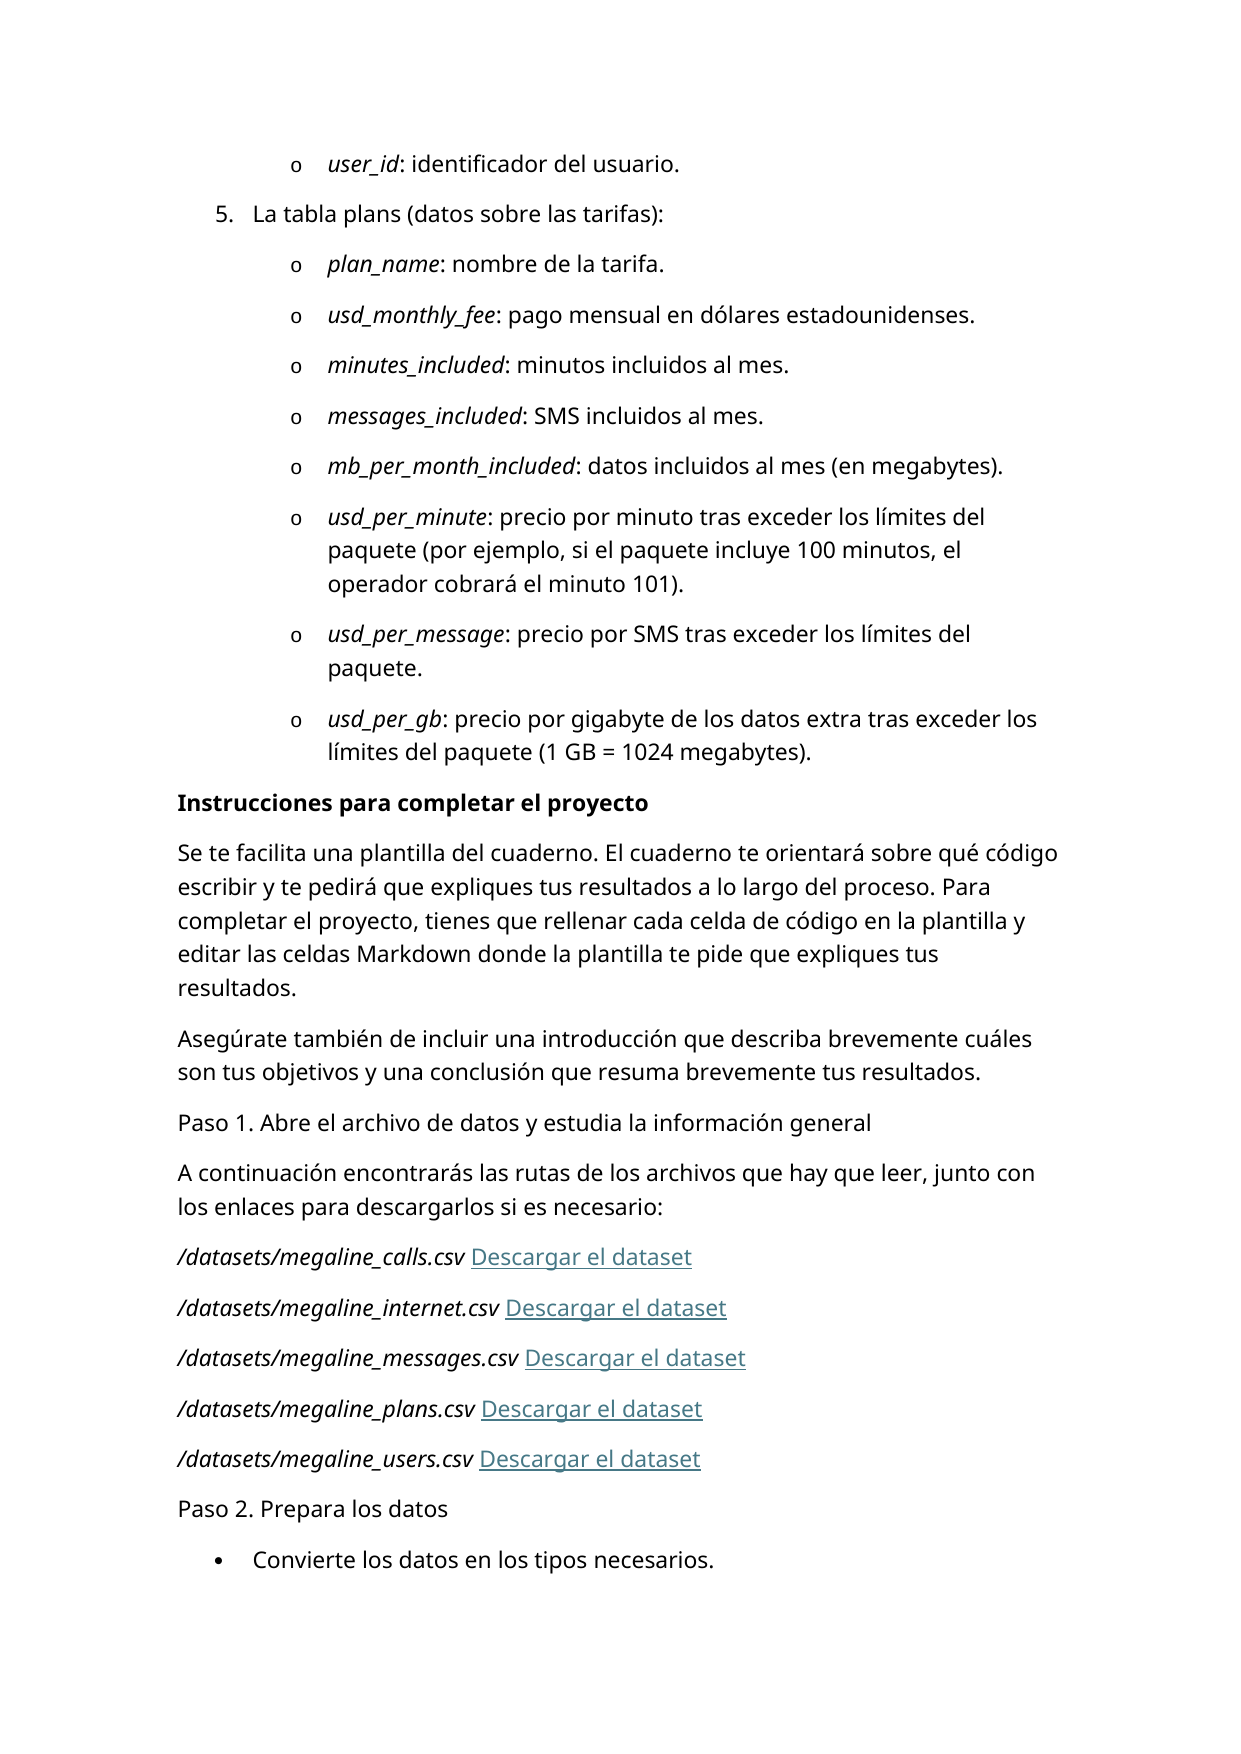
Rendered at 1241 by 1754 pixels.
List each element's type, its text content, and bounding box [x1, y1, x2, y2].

text A continuación encontrarás las rutas de los archivos que hay que leer, junto con los enlaces para descargarlos si es necesario: [177, 1157, 1063, 1222]
text Paso 1. Abre el archivo de datos y estudia la información general [177, 1107, 1063, 1138]
list minutes_included: minutos incluidos al mes. [290, 349, 1063, 381]
text Instrucciones para completar el proyecto [177, 787, 1063, 818]
list usd_per_minute: precio por minuto tras exceder los límites del paquete (por ejemplo, si el paquete incluye 100 minutos, el operador cobrará el minuto 101). [290, 501, 1063, 599]
text /datasets/megaline_plans.csv Descargar el dataset [177, 1393, 1063, 1424]
text /datasets/megaline_calls.csv Descargar el dataset [177, 1241, 1063, 1273]
text /datasets/megaline_users.csv Descargar el dataset [177, 1443, 1063, 1474]
list plan_name: nombre de la tarifa. [290, 248, 1063, 280]
text /datasets/megaline_messages.csv Descargar el dataset [177, 1342, 1063, 1373]
list usd_monthly_fee: pago mensual en dólares estadounidenses. [290, 299, 1063, 330]
text Paso 2. Prepara los datos [177, 1493, 1063, 1525]
list usd_per_message: precio por SMS tras exceder los límites del paquete. [290, 618, 1063, 683]
text Asegúrate también de incluir una introducción que describa brevemente cuáles son tus objetivos y una conclusión que resuma brevemente tus resultados. [177, 1023, 1063, 1088]
list usd_per_gb: precio por gigabyte de los datos extra tras exceder los límites del paquete (1 GB = 1024 megabytes). [290, 703, 1063, 768]
list messages_included: SMS incluidos al mes. [290, 400, 1063, 431]
text /datasets/megaline_internet.csv Descargar el dataset [177, 1292, 1063, 1323]
list user_id: identificador del usuario. [290, 148, 1063, 179]
text Se te facilita una plantilla del cuaderno. El cuaderno te orientará sobre qué código escribir y te pedirá que expliques tus resultados a lo largo del proceso. Para completar el proyecto, tienes que rellenar cada celda de código en la plantilla y editar las celdas Markdown donde la plantilla te pide que expliques tus resultados. [177, 837, 1063, 1003]
list Convierte los datos en los tipos necesarios. [215, 1544, 1063, 1575]
list mb_per_month_included: datos incluidos al mes (en megabytes). [290, 450, 1063, 481]
list La tabla plans (datos sobre las tarifas): [215, 198, 1063, 229]
